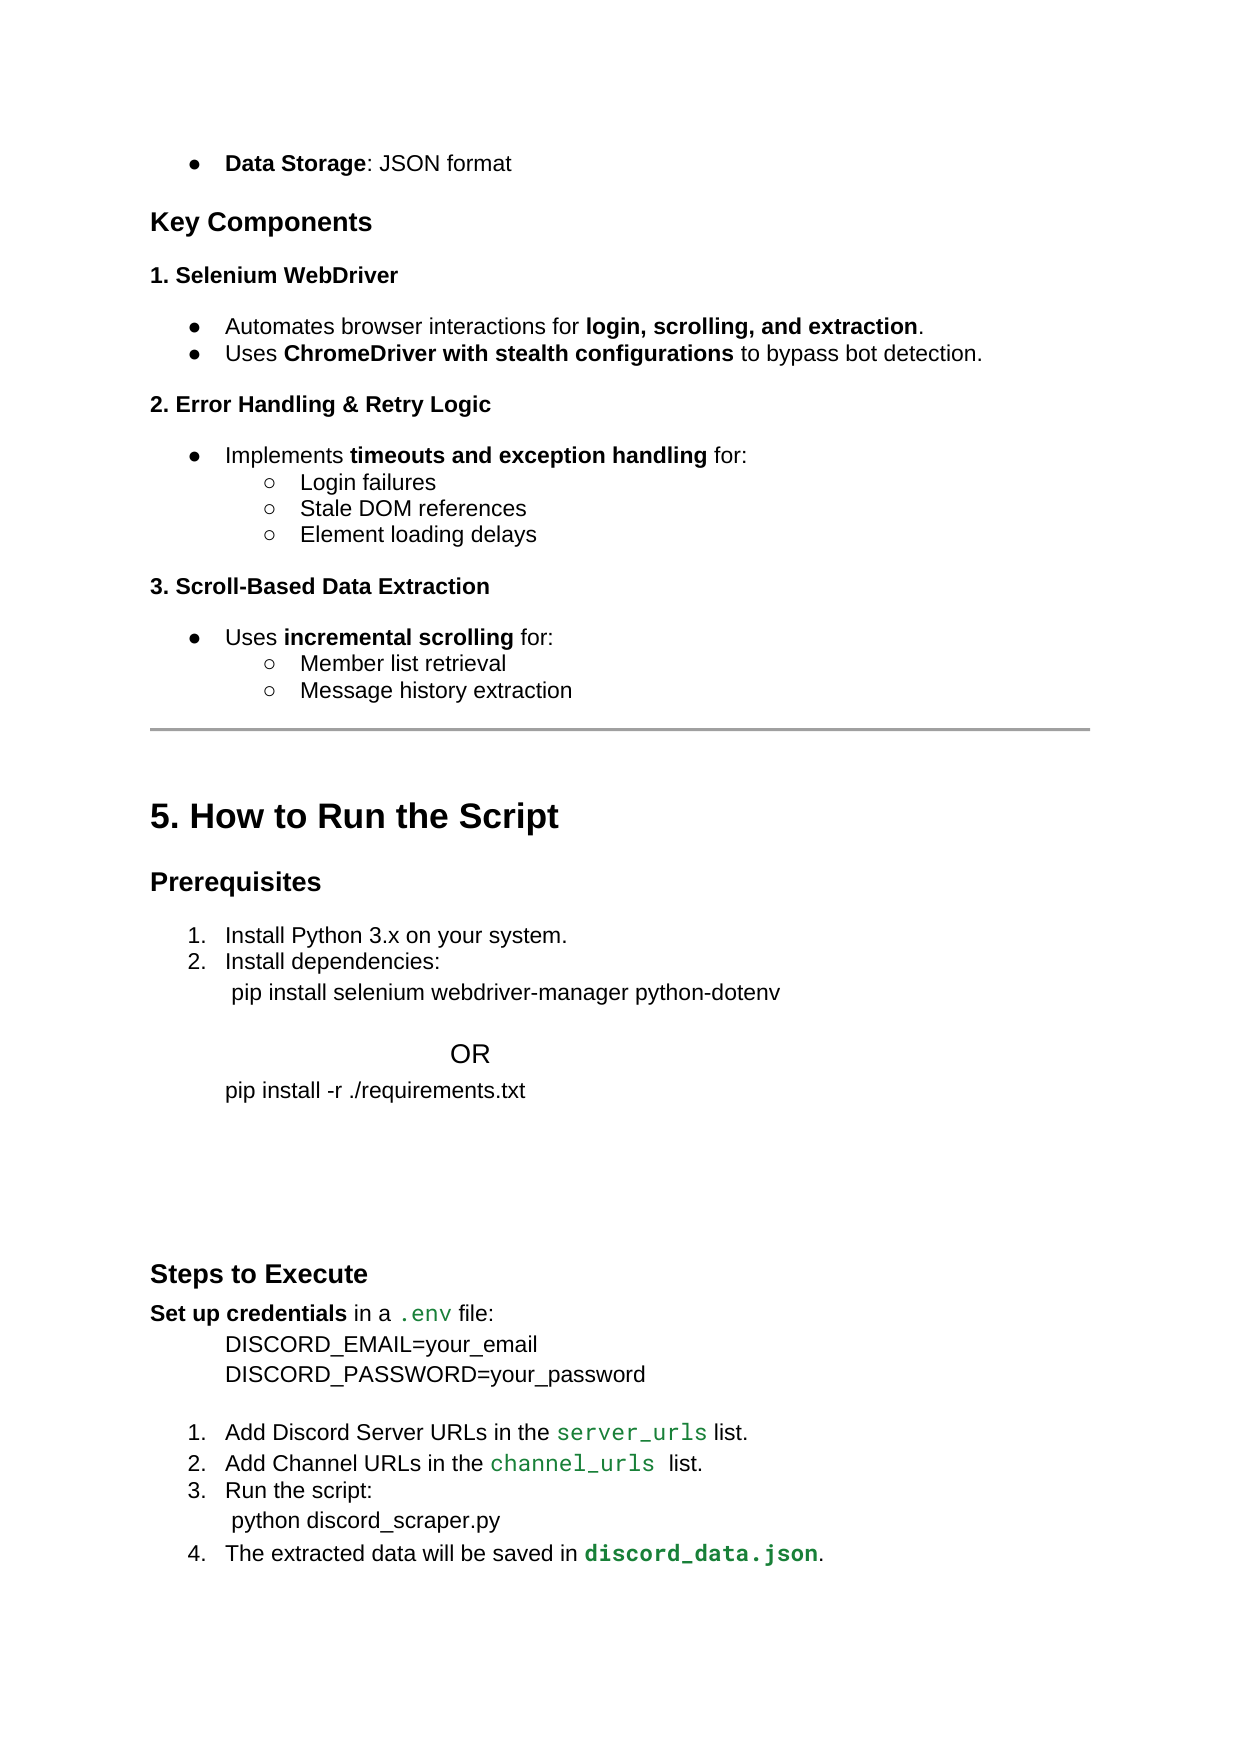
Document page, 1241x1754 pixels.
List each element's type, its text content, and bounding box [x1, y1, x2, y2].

list Message history extraction [262, 677, 1090, 703]
subtitle 3. Scroll-Based Data Extraction [150, 573, 1090, 599]
text DISCORD_PASSWORD=your_password [150, 1361, 1090, 1388]
subtitle Prerequisites [150, 866, 1090, 897]
subtitle OR [450, 1038, 1090, 1069]
subtitle 5. How to Run the Script [150, 796, 1090, 836]
list Install dependencies: pip install selenium webdriver-manager python-dotenv [187, 948, 1090, 1005]
list The extracted data will be saved in discord_data.json. [187, 1537, 1090, 1568]
list Run the script: python discord_scraper.py [187, 1477, 1090, 1534]
list Add Discord Server URLs in the server_urls list. [187, 1417, 1090, 1447]
list Login failures [262, 468, 1090, 495]
list Automates browser interactions for login, scrolling, and extraction. [187, 313, 1090, 339]
subtitle 1. Selenium WebDriver [150, 262, 1090, 288]
list Member list retrieval [262, 650, 1090, 677]
text Set up credentials in a .env file: DISCORD_EMAIL=your_email [150, 1297, 1090, 1358]
list Install Python 3.x on your system. [187, 922, 1090, 948]
list Implements timeouts and exception handling for: [187, 442, 1090, 468]
list Data Storage: JSON format [187, 150, 1090, 176]
list Uses incremental scrolling for: [187, 624, 1090, 650]
list Element loading delays [262, 521, 1090, 548]
list Add Channel URLs in the channel_urls list. [187, 1447, 1090, 1477]
list Stale DOM references [262, 495, 1090, 521]
subtitle Steps to Execute [150, 1258, 1090, 1289]
list Uses ChromeDriver with stealth configurations to bypass bot detection. [187, 339, 1090, 366]
text pip install -r ./requirements.txt [225, 1077, 1090, 1104]
subtitle Key Components [150, 206, 1090, 237]
subtitle 2. Error Handling & Retry Logic [150, 391, 1090, 417]
